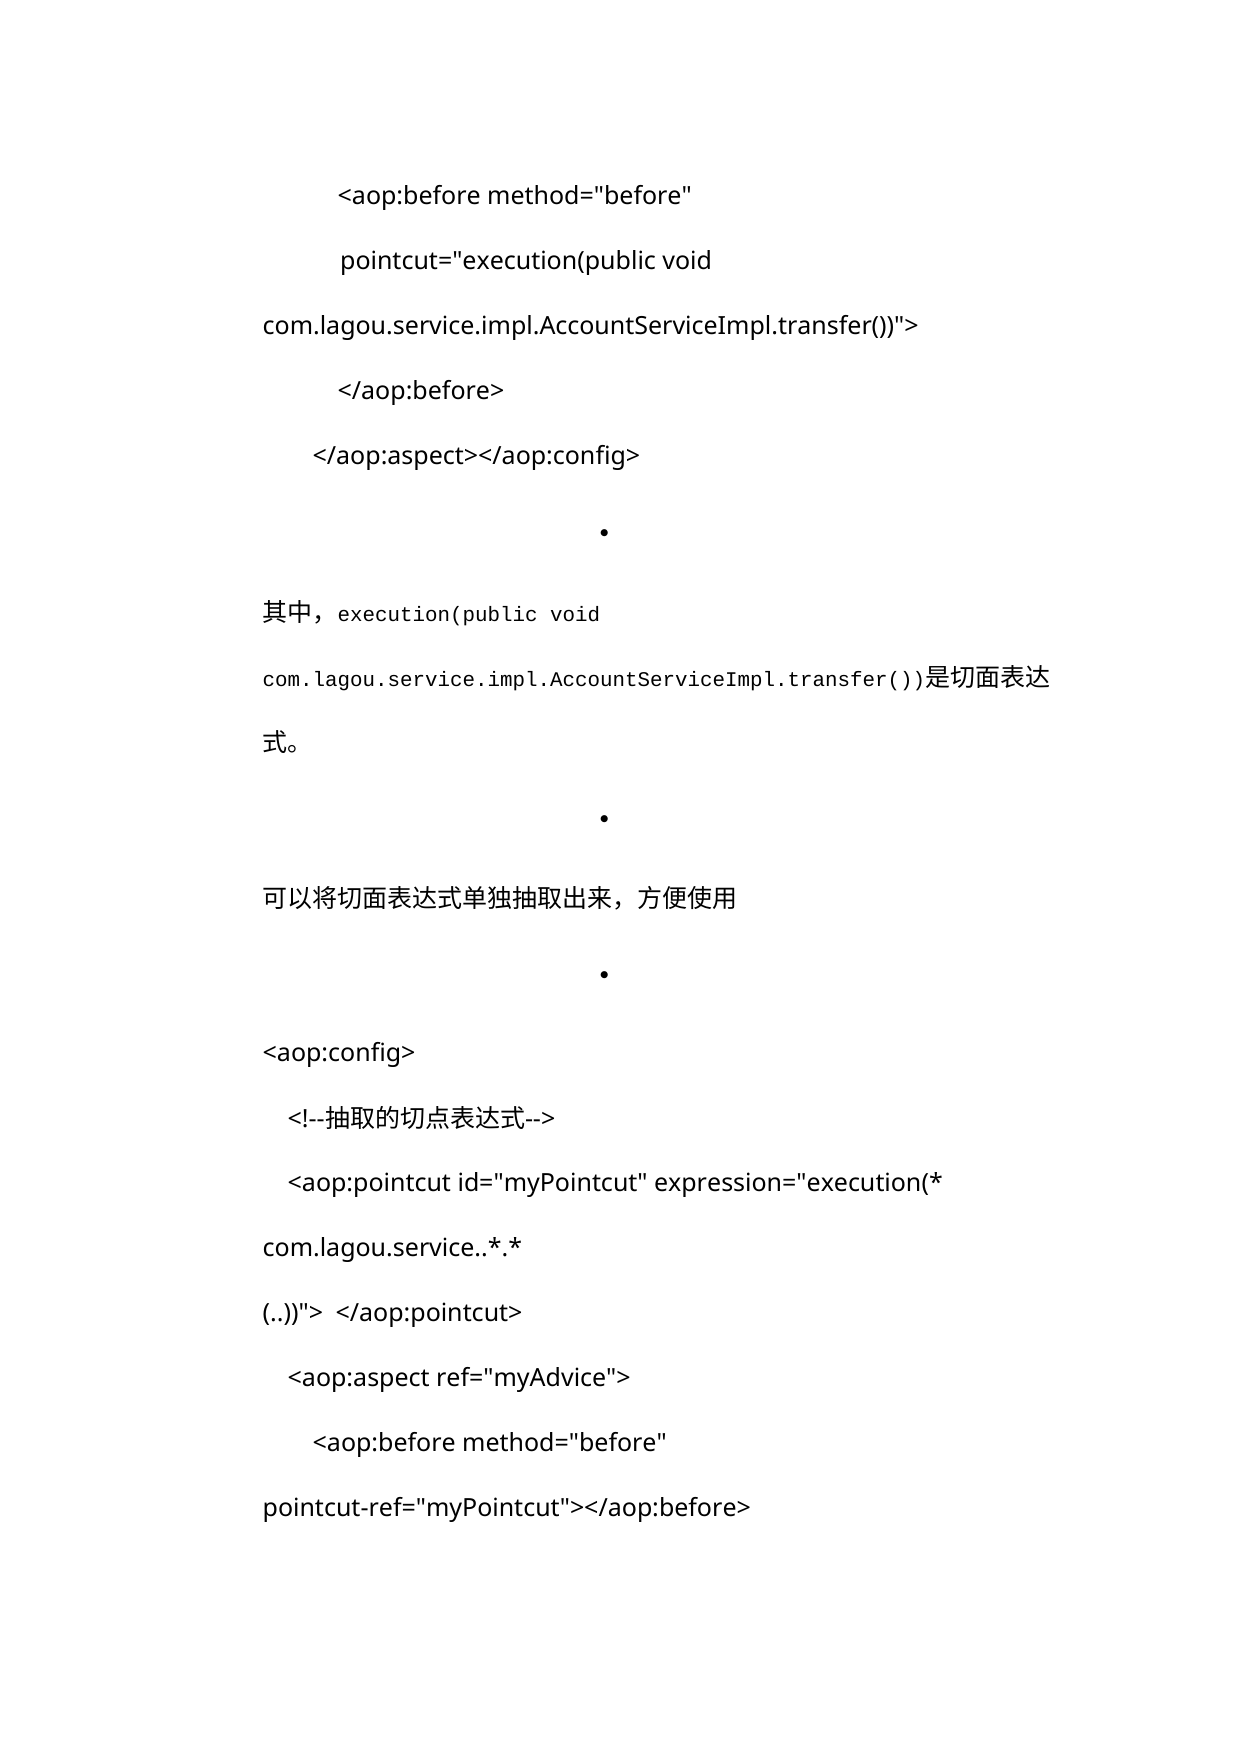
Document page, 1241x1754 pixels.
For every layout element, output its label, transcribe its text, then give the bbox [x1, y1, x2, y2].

text (..))"> </aop:pointcut> [262, 1279, 1053, 1344]
text <aop:aspect ref="myAdvice"> [262, 1344, 1053, 1409]
text pointcut="execution(public void [262, 227, 1053, 292]
text <aop:config> [262, 1019, 1053, 1084]
text com.lagou.service.impl.AccountServiceImpl.transfer())"> [262, 292, 1053, 357]
text </aop:aspect></aop:config> [262, 422, 1053, 487]
text <aop:pointcut id="myPointcut" expression="execution(* com.lagou.service..*.* [262, 1149, 1053, 1279]
text 其中，execution(public void com.lagou.service.impl.AccountServiceImpl.transfer())是切面表达式。 [262, 578, 1053, 773]
text <aop:before method="before" [262, 162, 1053, 227]
text 可以将切面表达式单独抽取出来，方便使用 [262, 864, 1053, 929]
text </aop:before> [262, 357, 1053, 422]
text <!--抽取的切点表达式--> [262, 1084, 1053, 1149]
text <aop:before method="before" pointcut-ref="myPointcut"></aop:before> [262, 1409, 1053, 1539]
